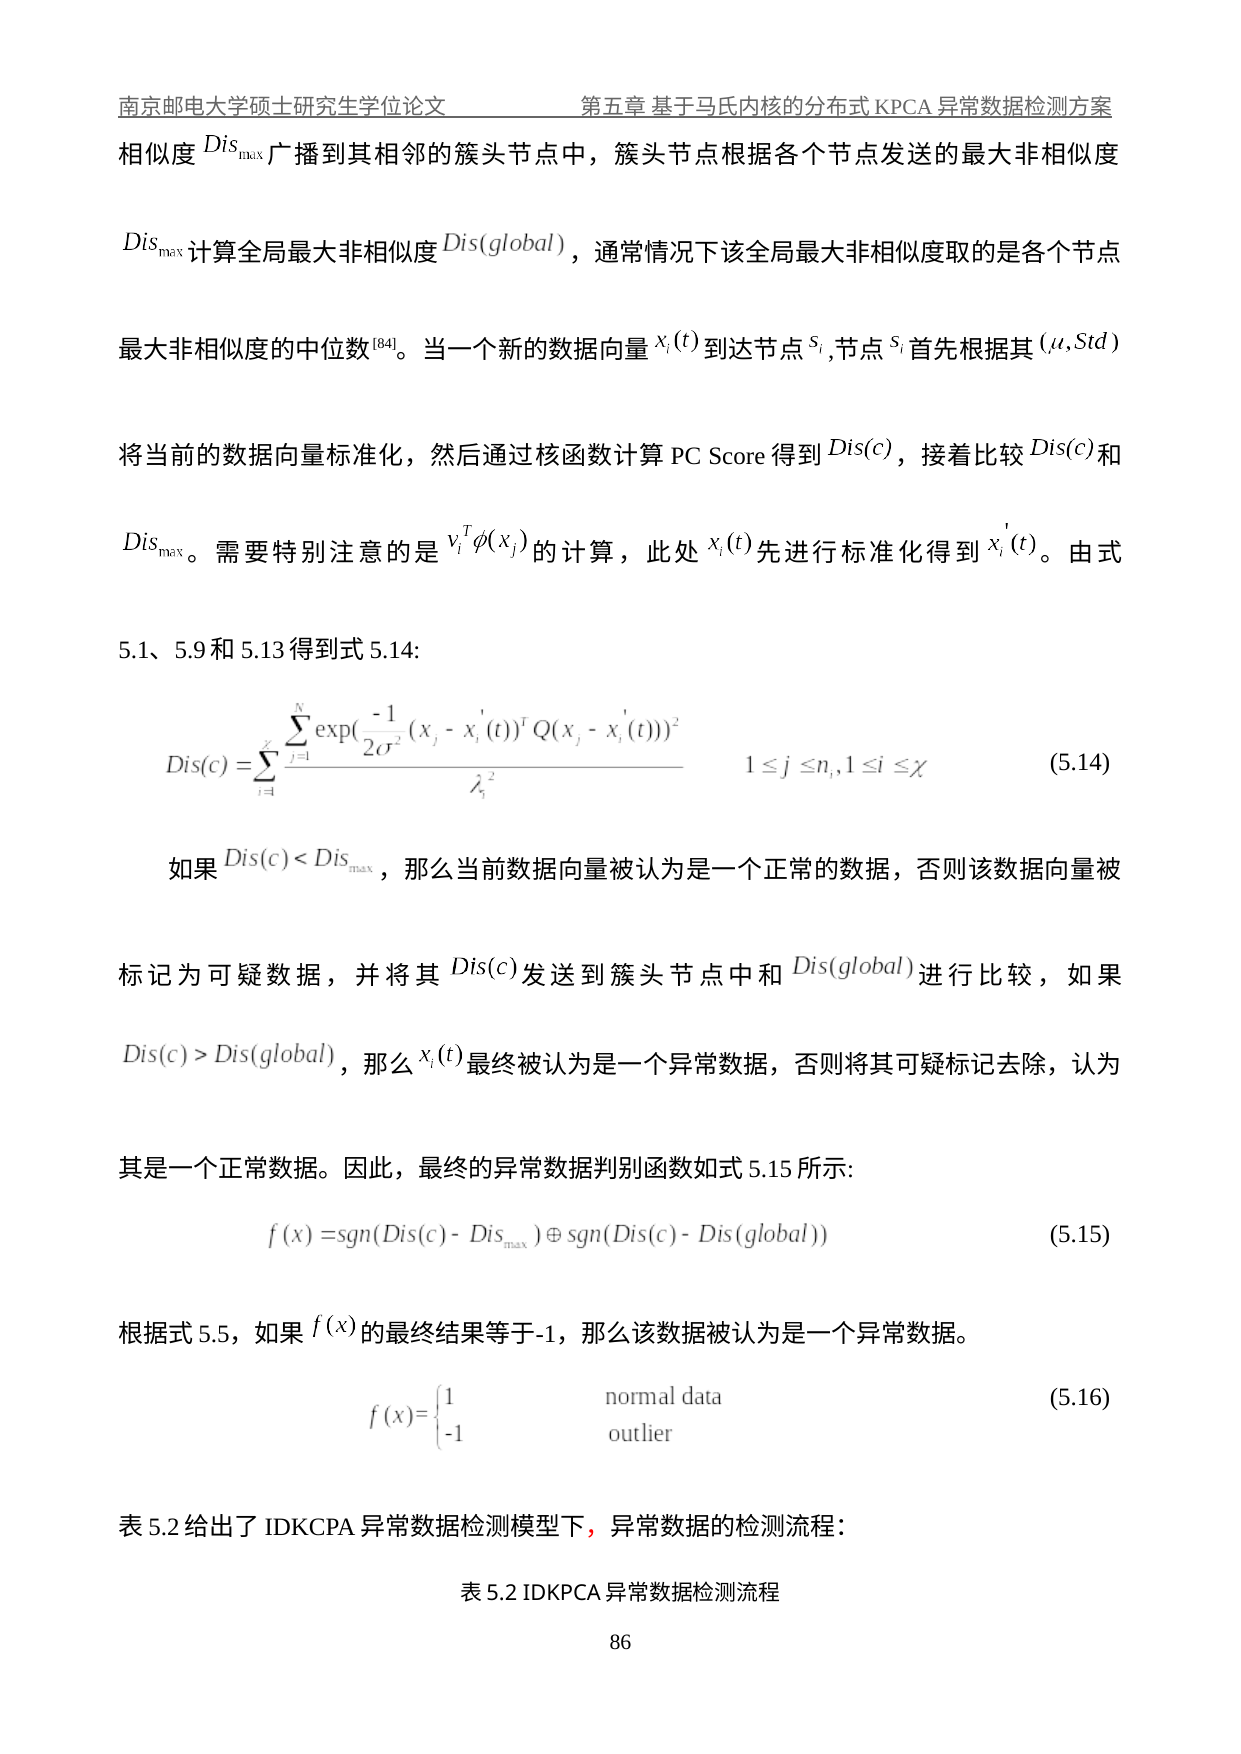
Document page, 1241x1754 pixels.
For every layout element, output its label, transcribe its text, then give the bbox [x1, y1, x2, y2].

text 表5.2 IDKPCA异常数据检测流程 [118, 1575, 1122, 1607]
table_header (5.16) [974, 1380, 1121, 1492]
table_header [118, 1218, 974, 1297]
table_header [118, 698, 974, 842]
text 表5.2给出了IDKCPA异常数据检测模型下，异常数据的检测流程： [118, 1492, 1122, 1557]
text 根据式5.5，如果的最终结果等于-1，那么该数据被认为是一个异常数据。 [118, 1297, 1122, 1362]
table_header (5.14) [974, 698, 1121, 842]
text 如果，那么当前数据向量被认为是一个正常的数据，否则该数据向量被标记为可疑数据，并将其发送到簇头节点中和进行比较，如果，那么最终被认为是一个异常数据，否则将其可疑标记去除，认为其是一个正常数据。因此，最终的异常数据判别函数如式5.15所示: [118, 842, 1122, 1199]
table_header [118, 1380, 974, 1492]
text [118, 127, 1122, 680]
table_header (5.15) [974, 1218, 1121, 1297]
